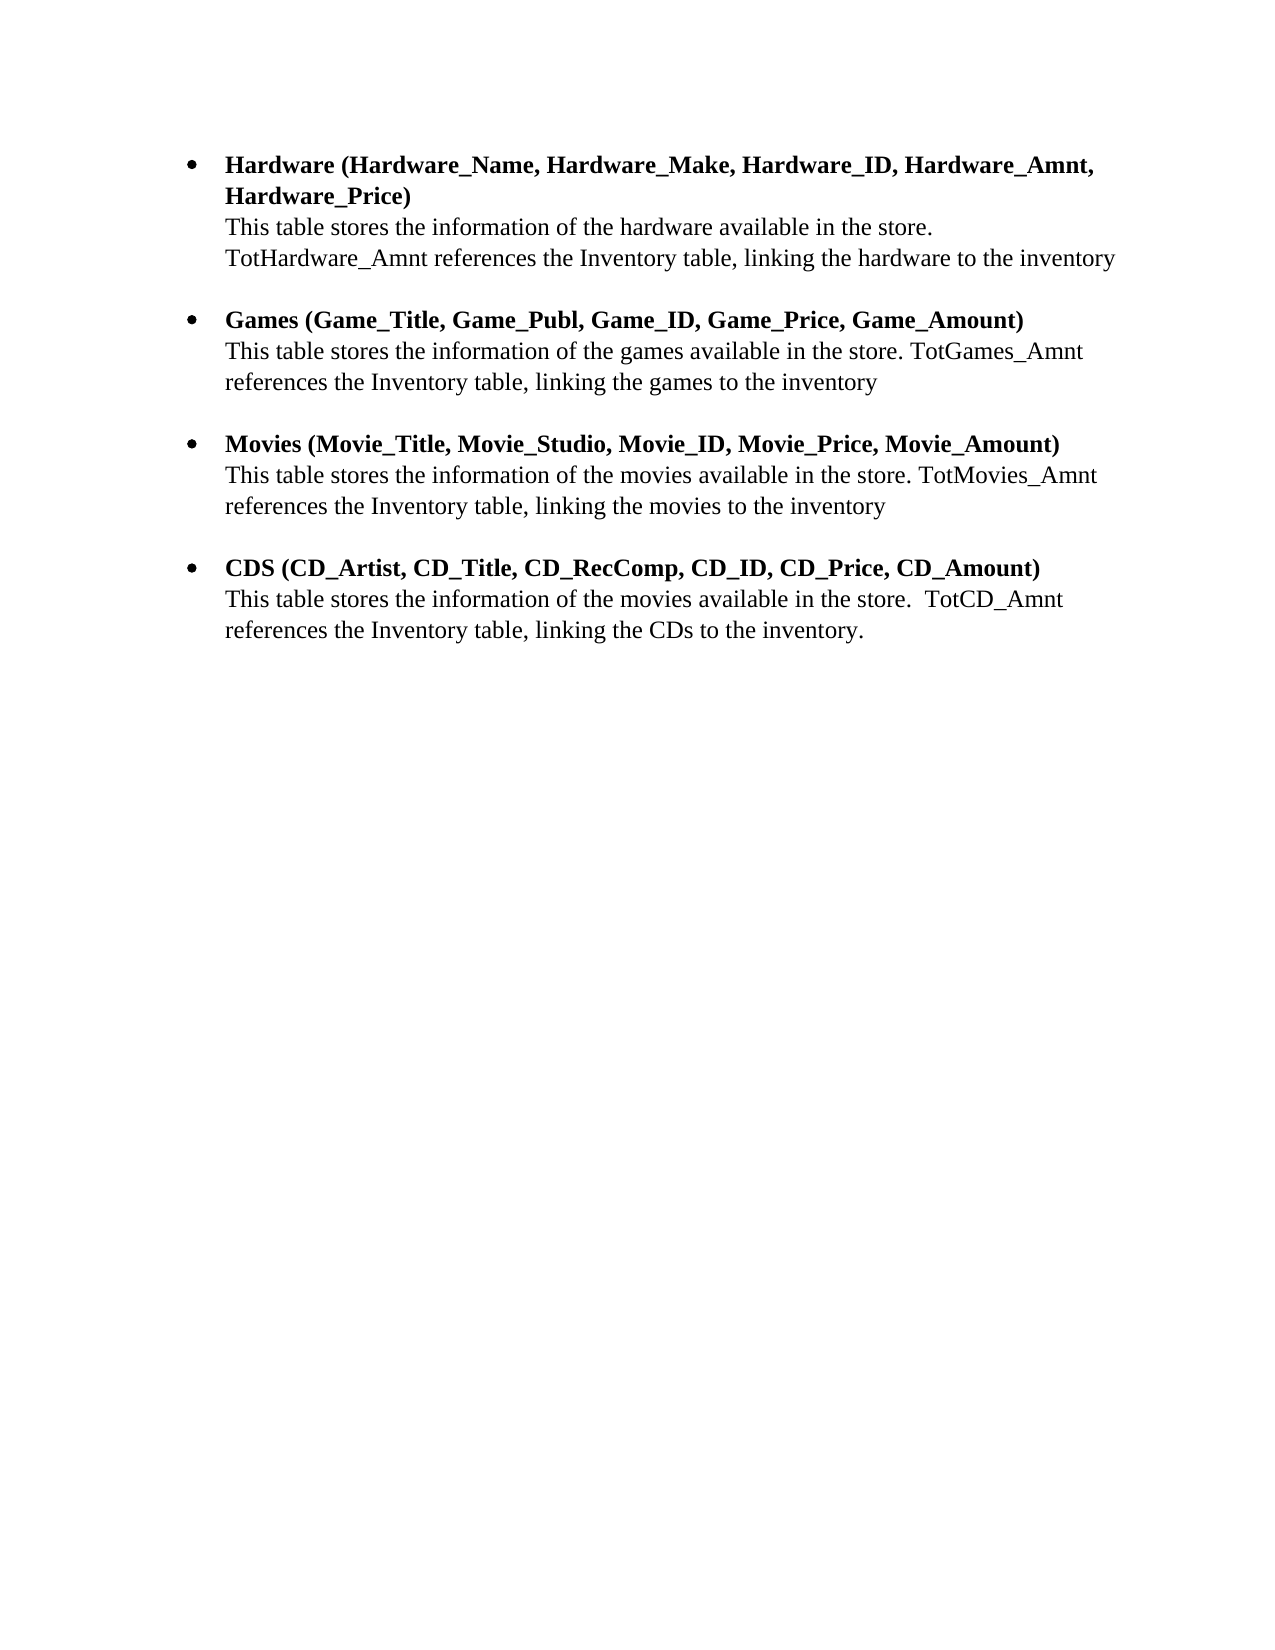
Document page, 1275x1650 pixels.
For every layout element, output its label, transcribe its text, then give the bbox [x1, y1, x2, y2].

list CDS (CD_Artist, CD_Title, CD_RecComp, CD_ID, CD_Price, CD_Amount) [187, 553, 1125, 582]
list This table stores the information of the hardware available in the store. TotHardware_Amnt references the Inventory table, linking the hardware to the inventory [225, 212, 1125, 272]
list Games (Game_Title, Game_Publ, Game_ID, Game_Price, Game_Amount) [187, 305, 1125, 334]
list This table stores the information of the movies available in the store. TotCD_Amnt references the Inventory table, linking the CDs to the inventory. [225, 584, 1125, 644]
list This table stores the information of the movies available in the store. TotMovies_Amnt references the Inventory table, linking the movies to the inventory [225, 460, 1125, 520]
list This table stores the information of the games available in the store. TotGames_Amnt references the Inventory table, linking the games to the inventory [225, 336, 1125, 396]
list Movies (Movie_Title, Movie_Studio, Movie_ID, Movie_Price, Movie_Amount) [187, 429, 1125, 458]
list Hardware (Hardware_Name, Hardware_Make, Hardware_ID, Hardware_Amnt, Hardware_Price) [187, 150, 1125, 210]
